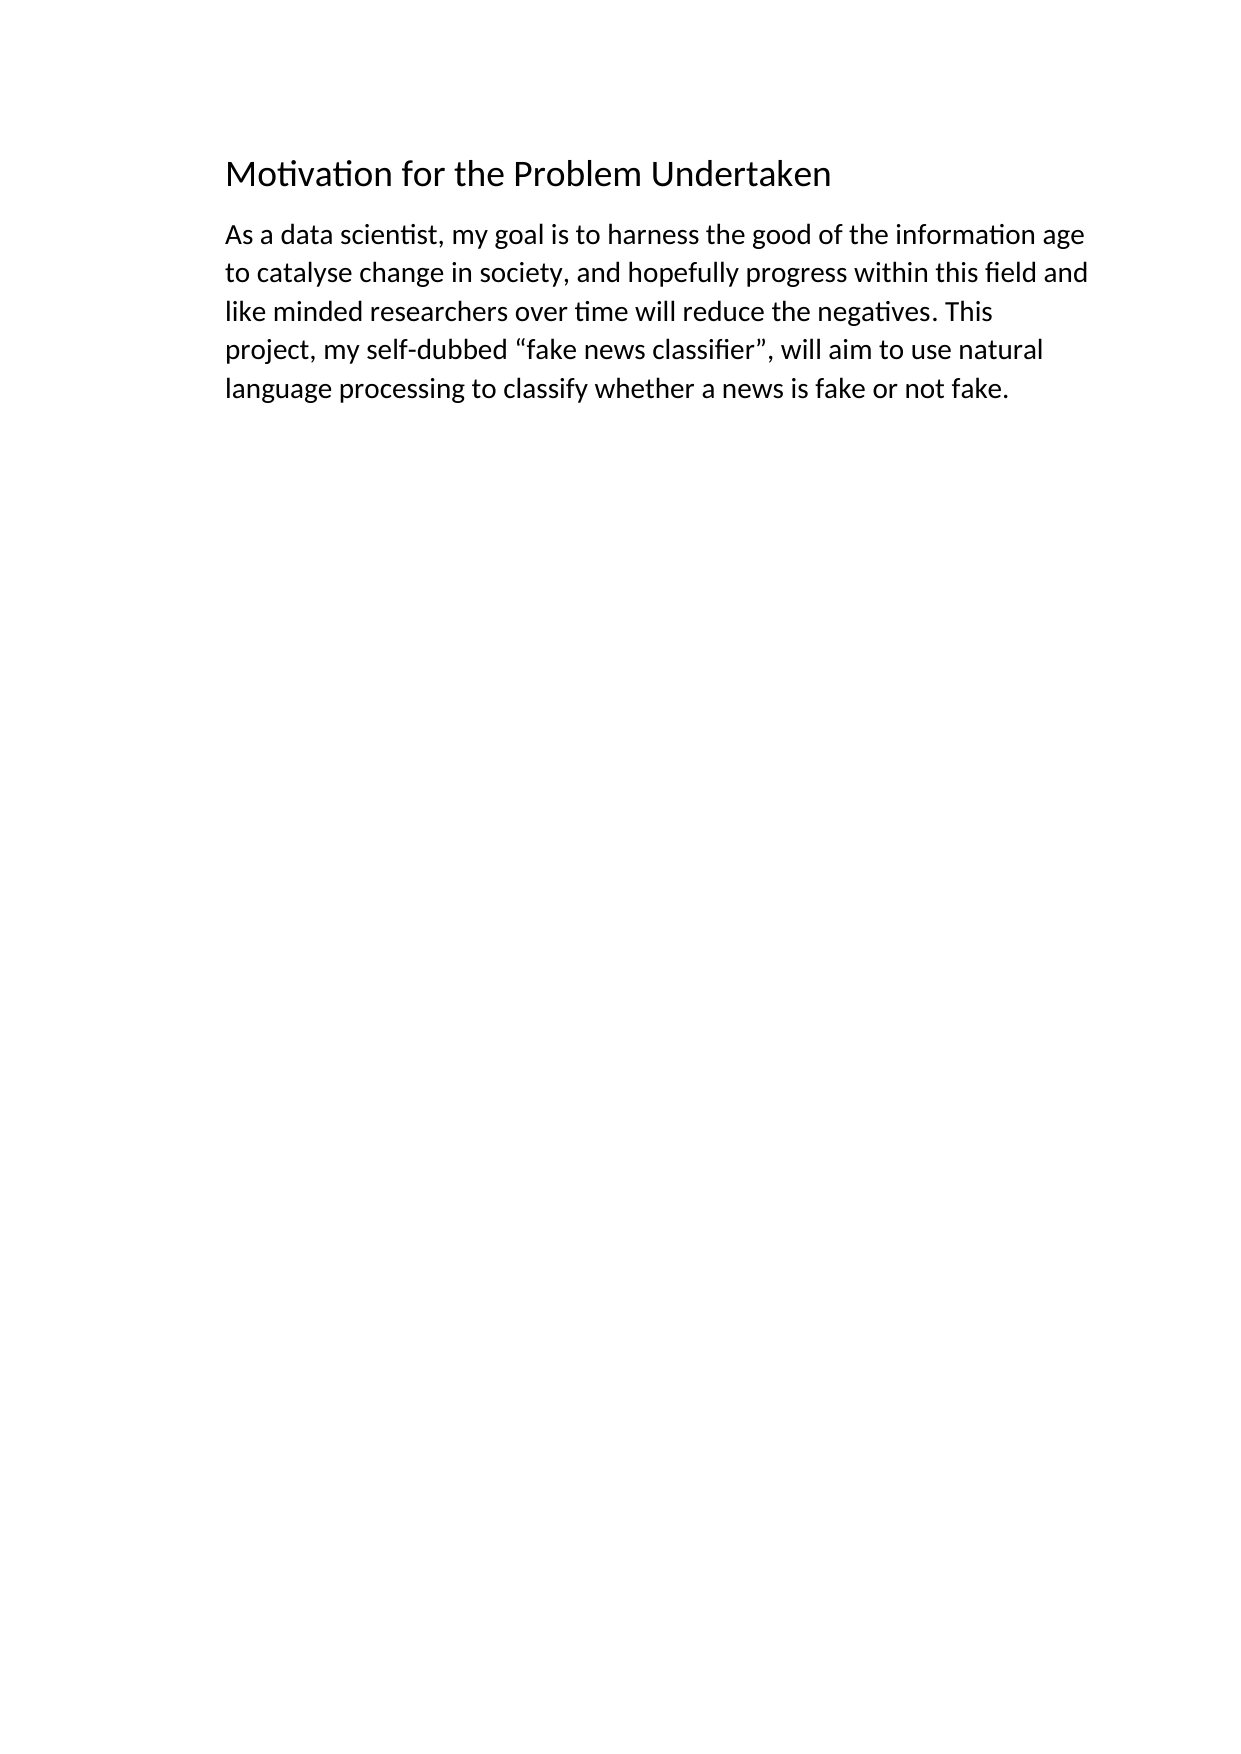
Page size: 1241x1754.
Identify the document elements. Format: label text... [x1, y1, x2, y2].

list Motivation for the Problem Undertaken [225, 150, 1090, 196]
text As a data scientist, my goal is to harness the good of the information age to catalyse change in society, and hopefully progress within this field and like minded researchers over time will reduce the negatives. This project, my self-dubbed “fake news classifier”, will aim to use natural language processing to classify whether a news is fake or not fake. [225, 216, 1090, 406]
